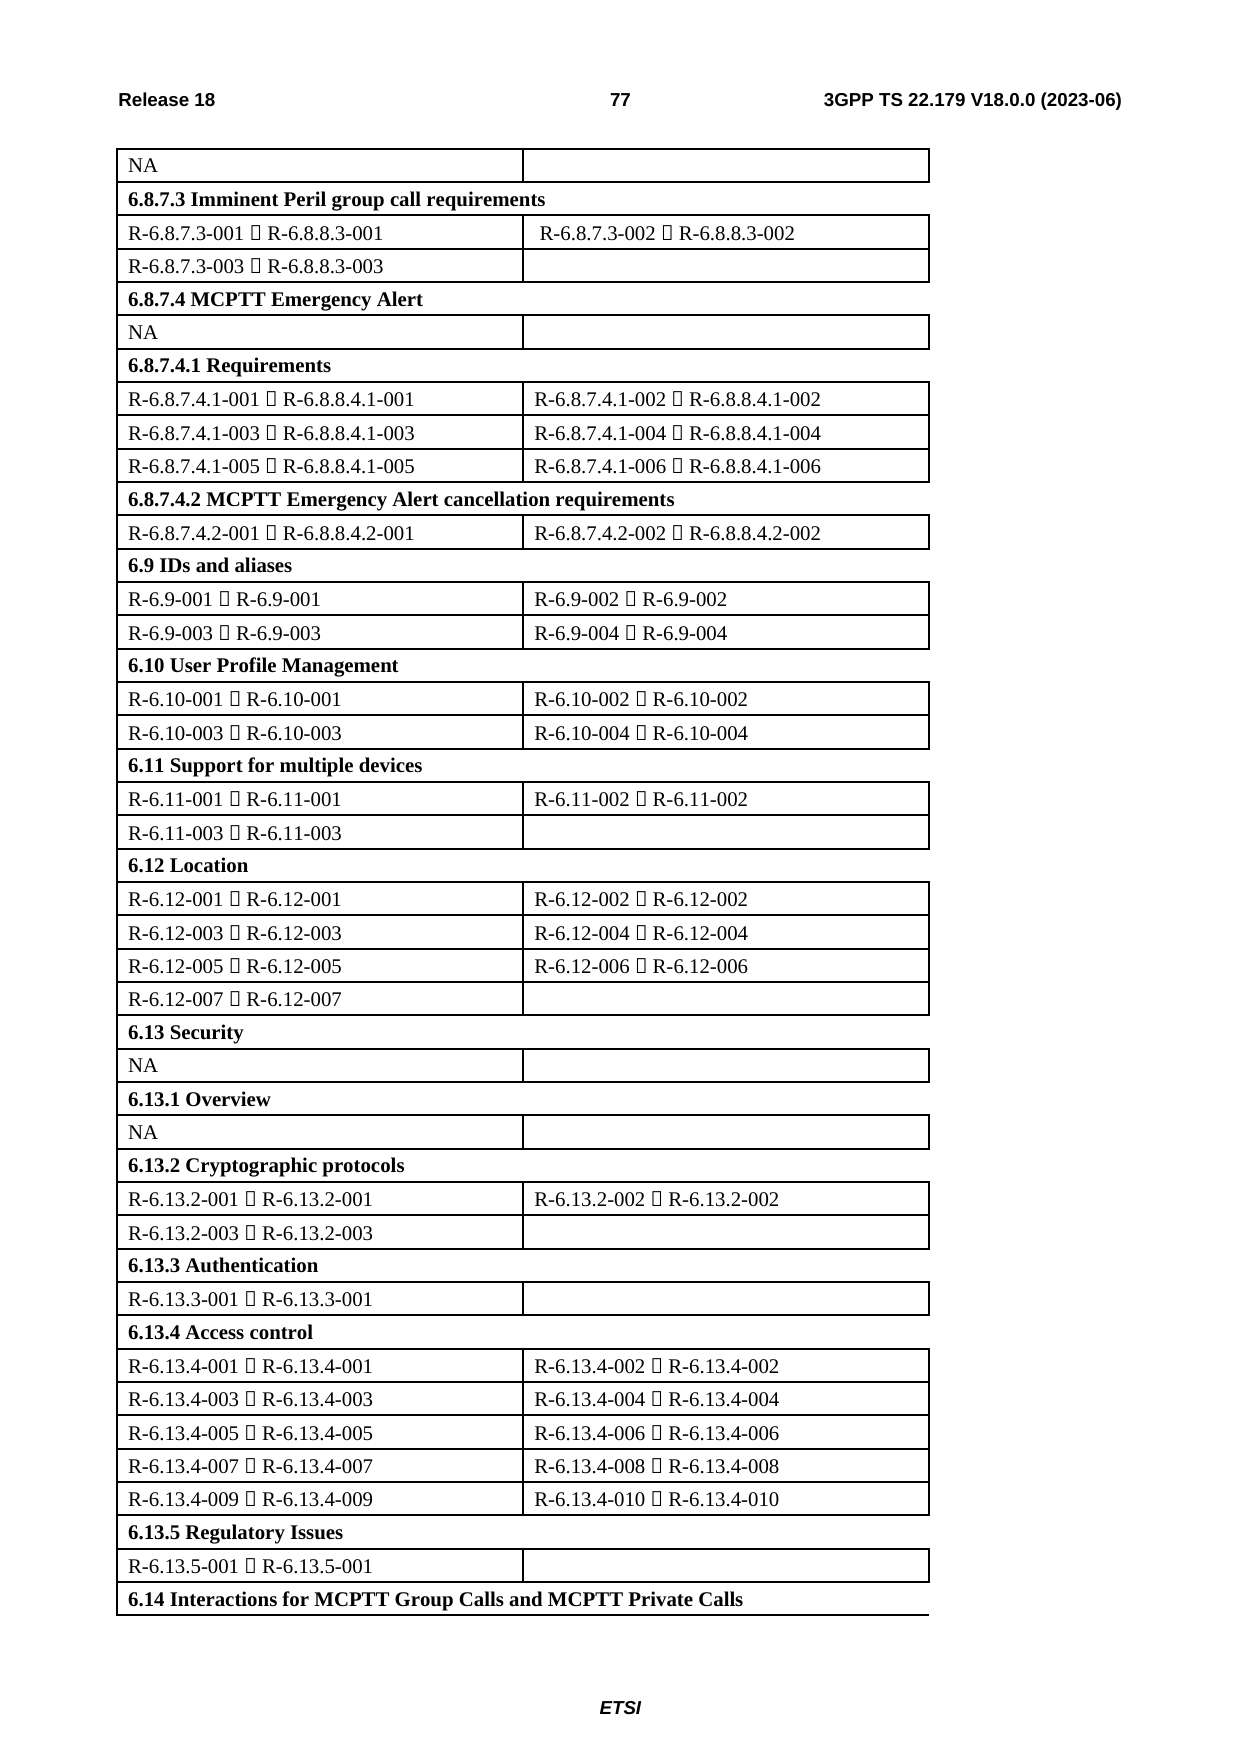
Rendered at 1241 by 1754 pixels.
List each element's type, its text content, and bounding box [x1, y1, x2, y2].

table_cell R-6.11-002  R-6.11-002 [524, 783, 928, 814]
table_cell 6.13 Security [118, 1016, 929, 1048]
table_cell R-6.13.4-002  R-6.13.4-002 [524, 1350, 928, 1381]
table_cell R-6.13.4-003  R-6.13.4-003 [118, 1383, 522, 1414]
table_cell R-6.12-005  R-6.12-005 [118, 950, 522, 981]
table_cell R-6.13.4-009  R-6.13.4-009 [118, 1483, 522, 1514]
table_cell [524, 983, 928, 1014]
table_cell R-6.9-001  R-6.9-001 [118, 583, 522, 614]
table_cell R-6.13.3-001  R-6.13.3-001 [118, 1283, 522, 1314]
table_cell NA [118, 1116, 522, 1148]
table_cell R-6.12-004  R-6.12-004 [524, 916, 928, 948]
table_cell R-6.10-002  R-6.10-002 [524, 683, 928, 714]
table_cell R-6.13.2-002  R-6.13.2-002 [524, 1183, 928, 1214]
table_cell 6.13.1 Overview [118, 1083, 929, 1114]
table_cell R-6.9-004  R-6.9-004 [524, 616, 928, 648]
table_cell R-6.8.7.4.2-001  R-6.8.8.4.2-001 [118, 516, 522, 548]
table_cell 6.13.5 Regulatory Issues [118, 1516, 929, 1548]
table_cell 6.13.4 Access control [118, 1316, 929, 1348]
table_cell R-6.8.7.3-003  R-6.8.8.3-003 [118, 250, 522, 281]
table_cell R-6.12-006  R-6.12-006 [524, 950, 928, 981]
table_cell 6.8.7.4 MCPTT Emergency Alert [118, 283, 929, 314]
table_cell [524, 1283, 928, 1314]
table_cell 6.13.2 Cryptographic protocols [118, 1150, 929, 1181]
table_cell [524, 250, 928, 281]
table_cell 6.8.7.4.2 MCPTT Emergency Alert cancellation requirements [118, 483, 929, 514]
table_cell R-6.12-003  R-6.12-003 [118, 916, 522, 948]
table_cell [524, 1216, 928, 1248]
table_cell R-6.13.4-010  R-6.13.4-010 [524, 1483, 928, 1514]
table_cell [524, 316, 928, 348]
table_cell R-6.10-003  R-6.10-003 [118, 716, 522, 748]
table_cell [524, 1116, 928, 1148]
table_cell 6.8.7.3 Imminent Peril group call requirements [118, 183, 929, 214]
table_cell [524, 1050, 928, 1081]
table_cell R-6.8.7.4.1-001  R-6.8.8.4.1-001 [118, 383, 522, 414]
table_cell [524, 1550, 928, 1581]
table_cell R-6.13.2-003  R-6.13.2-003 [118, 1216, 522, 1248]
table_cell 6.13.3 Authentication [118, 1250, 929, 1281]
table_cell R-6.13.4-008  R-6.13.4-008 [524, 1450, 928, 1481]
table_cell R-6.13.5-001  R-6.13.5-001 [118, 1550, 522, 1581]
table_cell R-6.11-001  R-6.11-001 [118, 783, 522, 814]
table_cell R-6.12-001  R-6.12-001 [118, 883, 522, 914]
table_cell R-6.8.7.4.1-003  R-6.8.8.4.1-003 [118, 416, 522, 448]
table_cell R-6.10-004  R-6.10-004 [524, 716, 928, 748]
table_cell R-6.8.7.3-001  R-6.8.8.3-001 [118, 216, 522, 248]
table_cell NA [118, 316, 522, 348]
table_cell R-6.11-003  R-6.11-003 [118, 816, 522, 848]
table_cell R-6.9-003  R-6.9-003 [118, 616, 522, 648]
table_cell R-6.12-007  R-6.12-007 [118, 983, 522, 1014]
table_cell R-6.13.4-006  R-6.13.4-006 [524, 1416, 928, 1448]
table_cell R-6.8.7.4.1-004  R-6.8.8.4.1-004 [524, 416, 928, 448]
table_cell R-6.8.7.4.2-002  R-6.8.8.4.2-002 [524, 516, 928, 548]
table_cell R-6.10-001  R-6.10-001 [118, 683, 522, 714]
table_cell 6.8.7.4.1 Requirements [118, 350, 929, 381]
table_cell NA [118, 150, 522, 181]
table_cell R-6.8.7.3-002  R-6.8.8.3-002 [524, 216, 928, 248]
table_cell [524, 816, 928, 848]
table_cell 6.11 Support for multiple devices [118, 750, 929, 781]
table_cell R-6.8.7.4.1-005  R-6.8.8.4.1-005 [118, 450, 522, 481]
table_cell R-6.8.7.4.1-006  R-6.8.8.4.1-006 [524, 450, 928, 481]
table_cell NA [118, 1050, 522, 1081]
table_cell [524, 150, 928, 181]
table_cell 6.12 Location [118, 850, 929, 881]
table_cell 6.14 Interactions for MCPTT Group Calls and MCPTT Private Calls [118, 1583, 929, 1614]
table_cell R-6.13.4-004  R-6.13.4-004 [524, 1383, 928, 1414]
table_cell R-6.13.2-001  R-6.13.2-001 [118, 1183, 522, 1214]
table_cell R-6.9-002  R-6.9-002 [524, 583, 928, 614]
table_cell 6.10 User Profile Management [118, 650, 929, 681]
table_cell R-6.13.4-001  R-6.13.4-001 [118, 1350, 522, 1381]
table_cell R-6.12-002  R-6.12-002 [524, 883, 928, 914]
table_cell 6.9 IDs and aliases [118, 550, 929, 581]
table_cell R-6.13.4-007  R-6.13.4-007 [118, 1450, 522, 1481]
table_cell R-6.8.7.4.1-002  R-6.8.8.4.1-002 [524, 383, 928, 414]
table_cell R-6.13.4-005  R-6.13.4-005 [118, 1416, 522, 1448]
